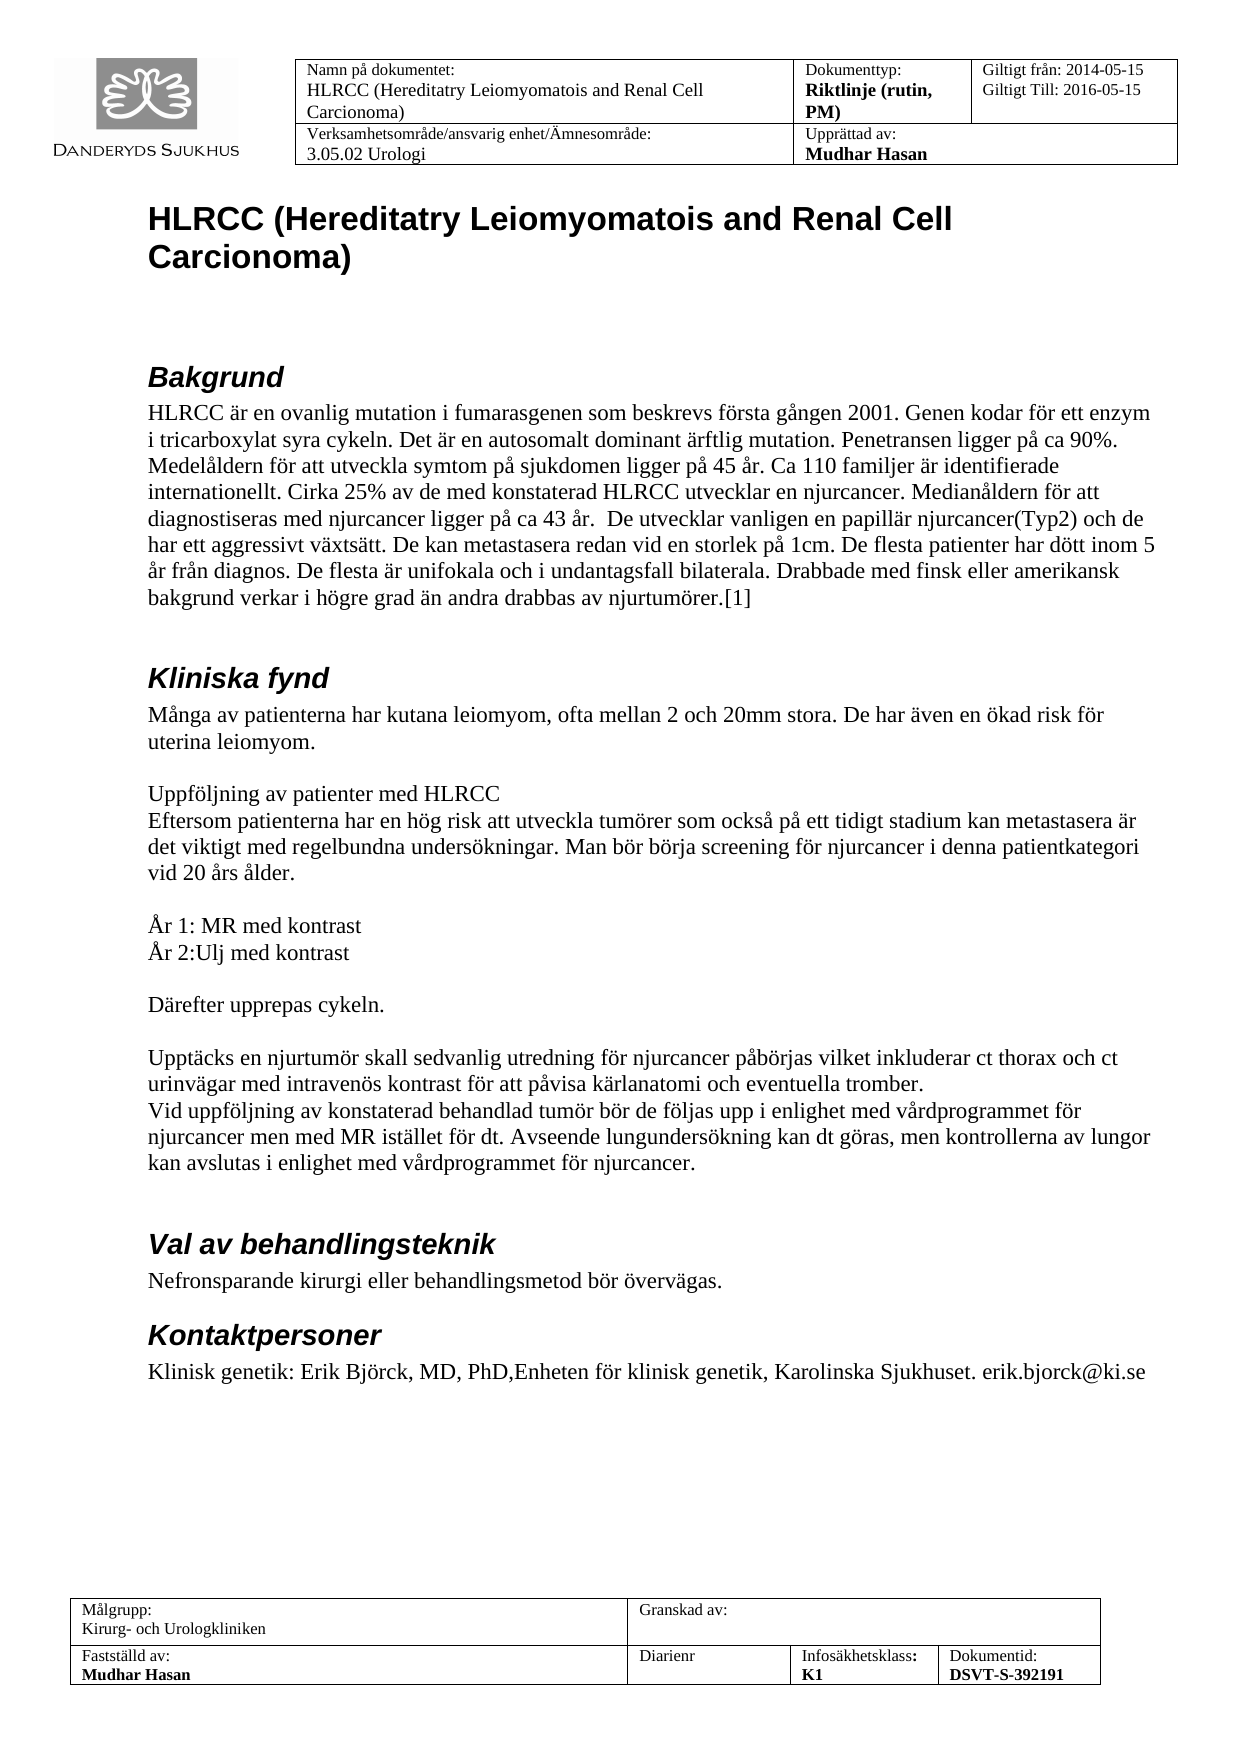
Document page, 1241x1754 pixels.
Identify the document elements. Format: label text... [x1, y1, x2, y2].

text Upptäcks en njurtumör skall sedvanlig utredning för njurcancer påbörjas vilket inkluderar ct thorax och ct urinvägar med intravenös kontrast för att påvisa kärlanatomi och eventuella tromber. [148, 1044, 1162, 1097]
text Klinisk genetik: Erik Björck, MD, PhD,Enheten för klinisk genetik, Karolinska Sjukhuset. erik.bjorck@ki.se [148, 1358, 1162, 1384]
text Därefter upprepas cykeln. [148, 991, 1162, 1018]
text Vid uppföljning av konstaterad behandlad tumör bör de följas upp i enlighet med vårdprogrammet för njurcancer men med MR istället för dt. Avseende lungundersökning kan dt göras, men kontrollerna av lungor kan avslutas i enlighet med vårdprogrammet för njurcancer. [148, 1097, 1162, 1176]
text Nefronsparande kirurgi eller behandlingsmetod bör övervägas. [148, 1267, 1162, 1293]
text HLRCC är en ovanlig mutation i fumarasgenen som beskrevs första gången 2001. Genen kodar för ett enzym i tricarboxylat syra cykeln. Det är en autosomalt dominant ärftlig mutation. Penetransen ligger på ca 90%. Medelåldern för att utveckla symtom på sjukdomen ligger på 45 år. Ca 110 familjer är identifierade internationellt. Cirka 25% av de med konstaterad HLRCC utvecklar en njurcancer. Medianåldern för att diagnostiseras med njurcancer ligger på ca 43 år. De utvecklar vanligen en papillär njurcancer(Typ2) och de har ett aggressivt växtsätt. De kan metastasera redan vid en storlek på 1cm. De flesta patienter har dött inom 5 år från diagnos. De flesta är unifokala och i undantagsfall bilaterala. Drabbade med finsk eller amerikansk bakgrund verkar i högre grad än andra drabbas av njurtumörer.[1] [148, 399, 1162, 610]
subtitle Kontaktpersoner [148, 1318, 1162, 1352]
subtitle Bakgrund [148, 359, 1162, 393]
text Många av patienterna har kutana leiomyom, ofta mellan 2 och 20mm stora. De har även en ökad risk för uterina leiomyom. [148, 701, 1162, 754]
subtitle HLRCC (Hereditatry Leiomyomatois and Renal Cell Carcionoma) [148, 199, 1162, 276]
text År 1: MR med kontrast [148, 912, 1162, 938]
subtitle Kliniska fynd [148, 662, 1162, 695]
text År 2:Ulj med kontrast [148, 938, 1162, 965]
text Uppföljning av patienter med HLRCC [148, 780, 1162, 807]
subtitle Val av behandlingsteknik [148, 1227, 1162, 1261]
text Eftersom patienterna har en hög risk att utveckla tumörer som också på ett tidigt stadium kan metastasera är det viktigt med regelbundna undersökningar. Man bör börja screening för njurcancer i denna patientkategori vid 20 års ålder. [148, 807, 1162, 886]
picture [53, 58, 239, 156]
